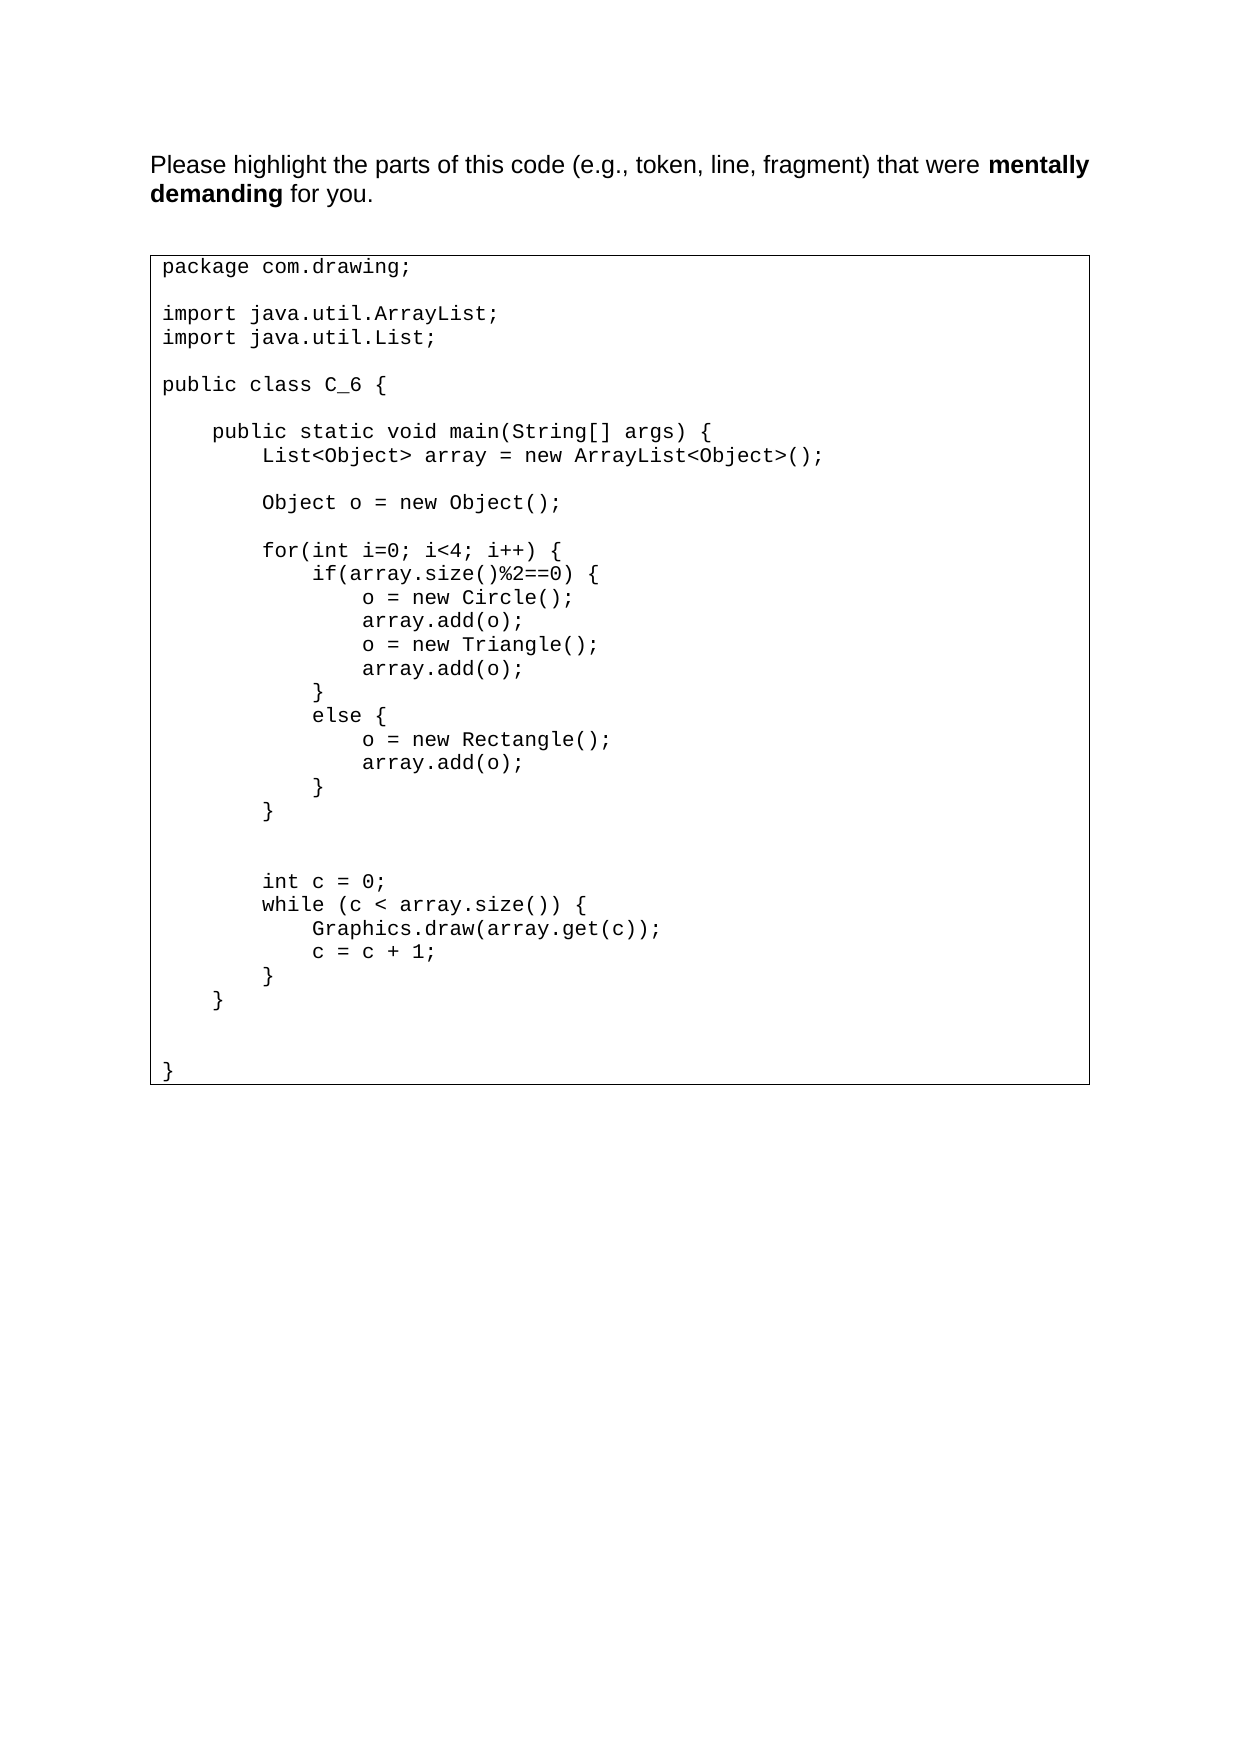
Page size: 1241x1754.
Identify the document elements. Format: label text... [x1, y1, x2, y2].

table_header package com.drawing; import java.util.ArrayList; import java.util.List; public class C_6 { public static void main(String[] args) { List<Object> array = new ArrayList<Object>(); Object o = new Object(); for(int i=0; i<4; i++) { if(array.size()%2==0) { o = new Circle(); array.add(o); o = new Triangle(); array.add(o); } else { o = new Rectangle(); array.add(o); } } int c = 0; while (c < array.size()) { Graphics.draw(array.get(c)); c = c + 1; } } } [151, 256, 1089, 1083]
text Please highlight the parts of this code (e.g., token, line, fragment) that were mentally demanding for you. [150, 150, 1090, 207]
